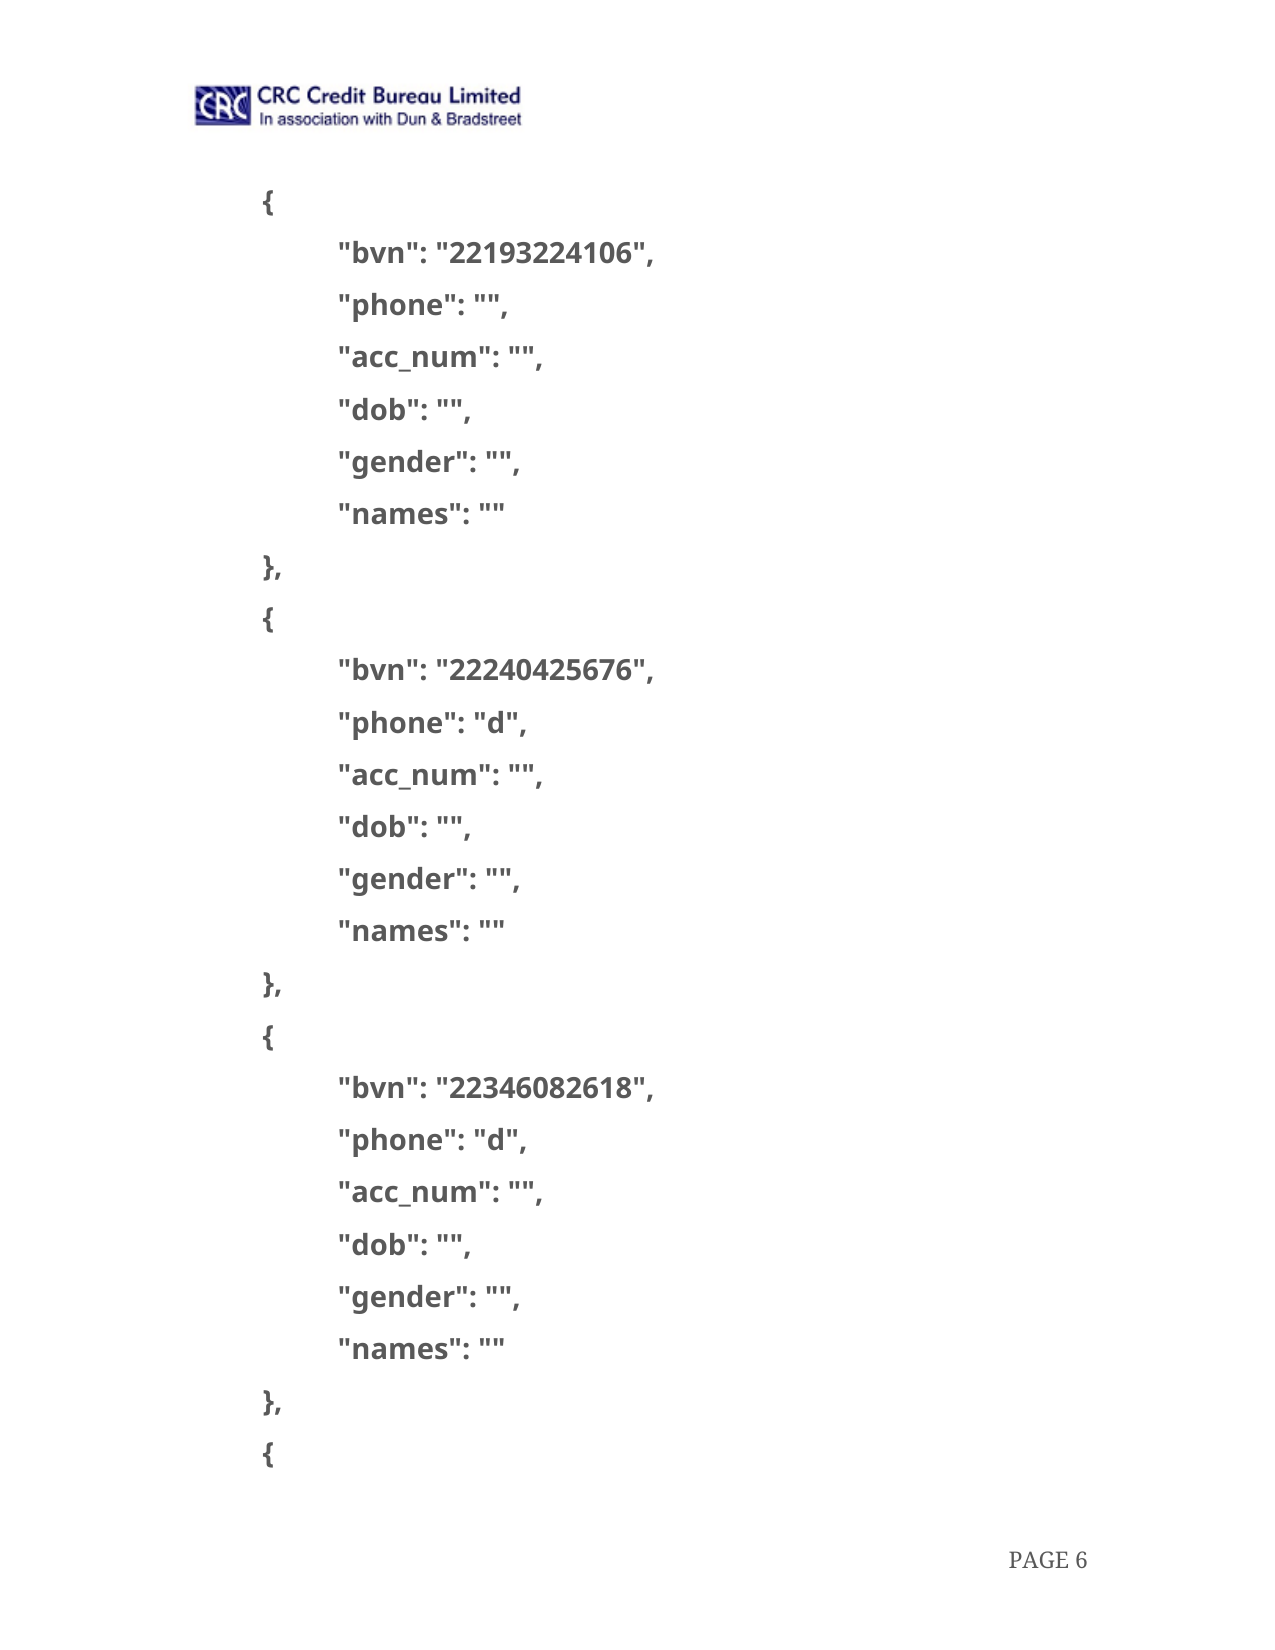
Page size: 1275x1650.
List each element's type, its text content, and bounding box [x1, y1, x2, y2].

text "names": "" [187, 493, 1087, 533]
text "gender": "", [187, 441, 1087, 481]
text "names": "" [187, 911, 1087, 950]
text "bvn": "22240425676", [187, 650, 1087, 689]
text { [187, 180, 1087, 220]
text "phone": "", [187, 284, 1087, 324]
text "phone": "d", [187, 702, 1087, 742]
picture [187, 75, 532, 137]
text "gender": "", [187, 1276, 1087, 1316]
text "acc_num": "", [187, 337, 1087, 376]
text "acc_num": "", [187, 1172, 1087, 1211]
text "dob": "", [187, 389, 1087, 428]
text "gender": "", [187, 858, 1087, 898]
text { [187, 1015, 1087, 1055]
text { [187, 1432, 1087, 1472]
text "bvn": "22193224106", [187, 232, 1087, 272]
text "dob": "", [187, 806, 1087, 846]
text "phone": "d", [187, 1119, 1087, 1159]
text "dob": "", [187, 1224, 1087, 1263]
text }, [187, 963, 1087, 1002]
text "acc_num": "", [187, 754, 1087, 794]
text }, [187, 1380, 1087, 1420]
text "bvn": "22346082618", [187, 1067, 1087, 1107]
text { [187, 597, 1087, 637]
text }, [187, 545, 1087, 585]
text "names": "" [187, 1328, 1087, 1368]
